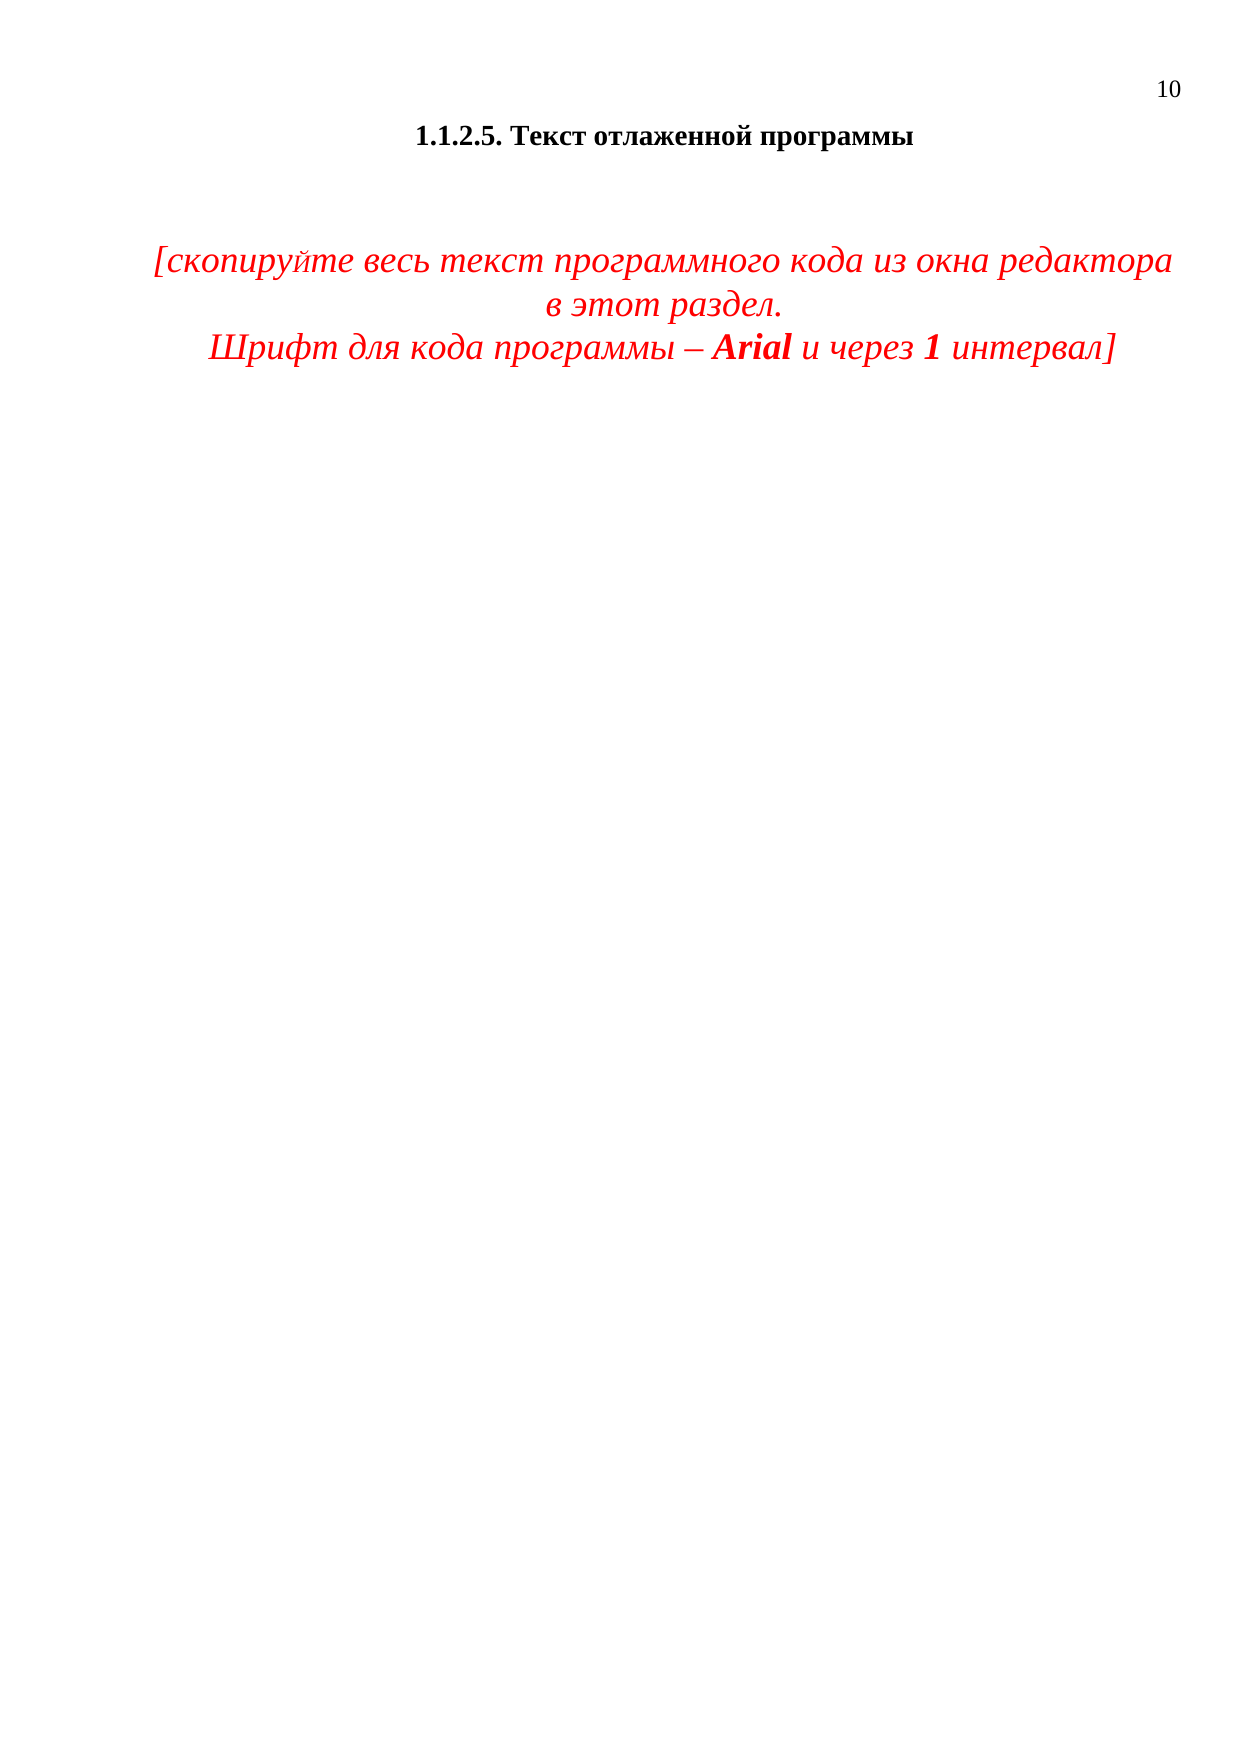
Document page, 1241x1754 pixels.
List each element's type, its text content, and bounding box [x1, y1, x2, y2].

text [скопируЙте весь текст программного кода из окна редактора в этот раздел. [148, 238, 1181, 324]
text Шрифт для кода программы – Arial и через 1 интервал] [148, 324, 1181, 367]
text 1.1.2.5. Текст отлаженной программы [148, 118, 1181, 152]
